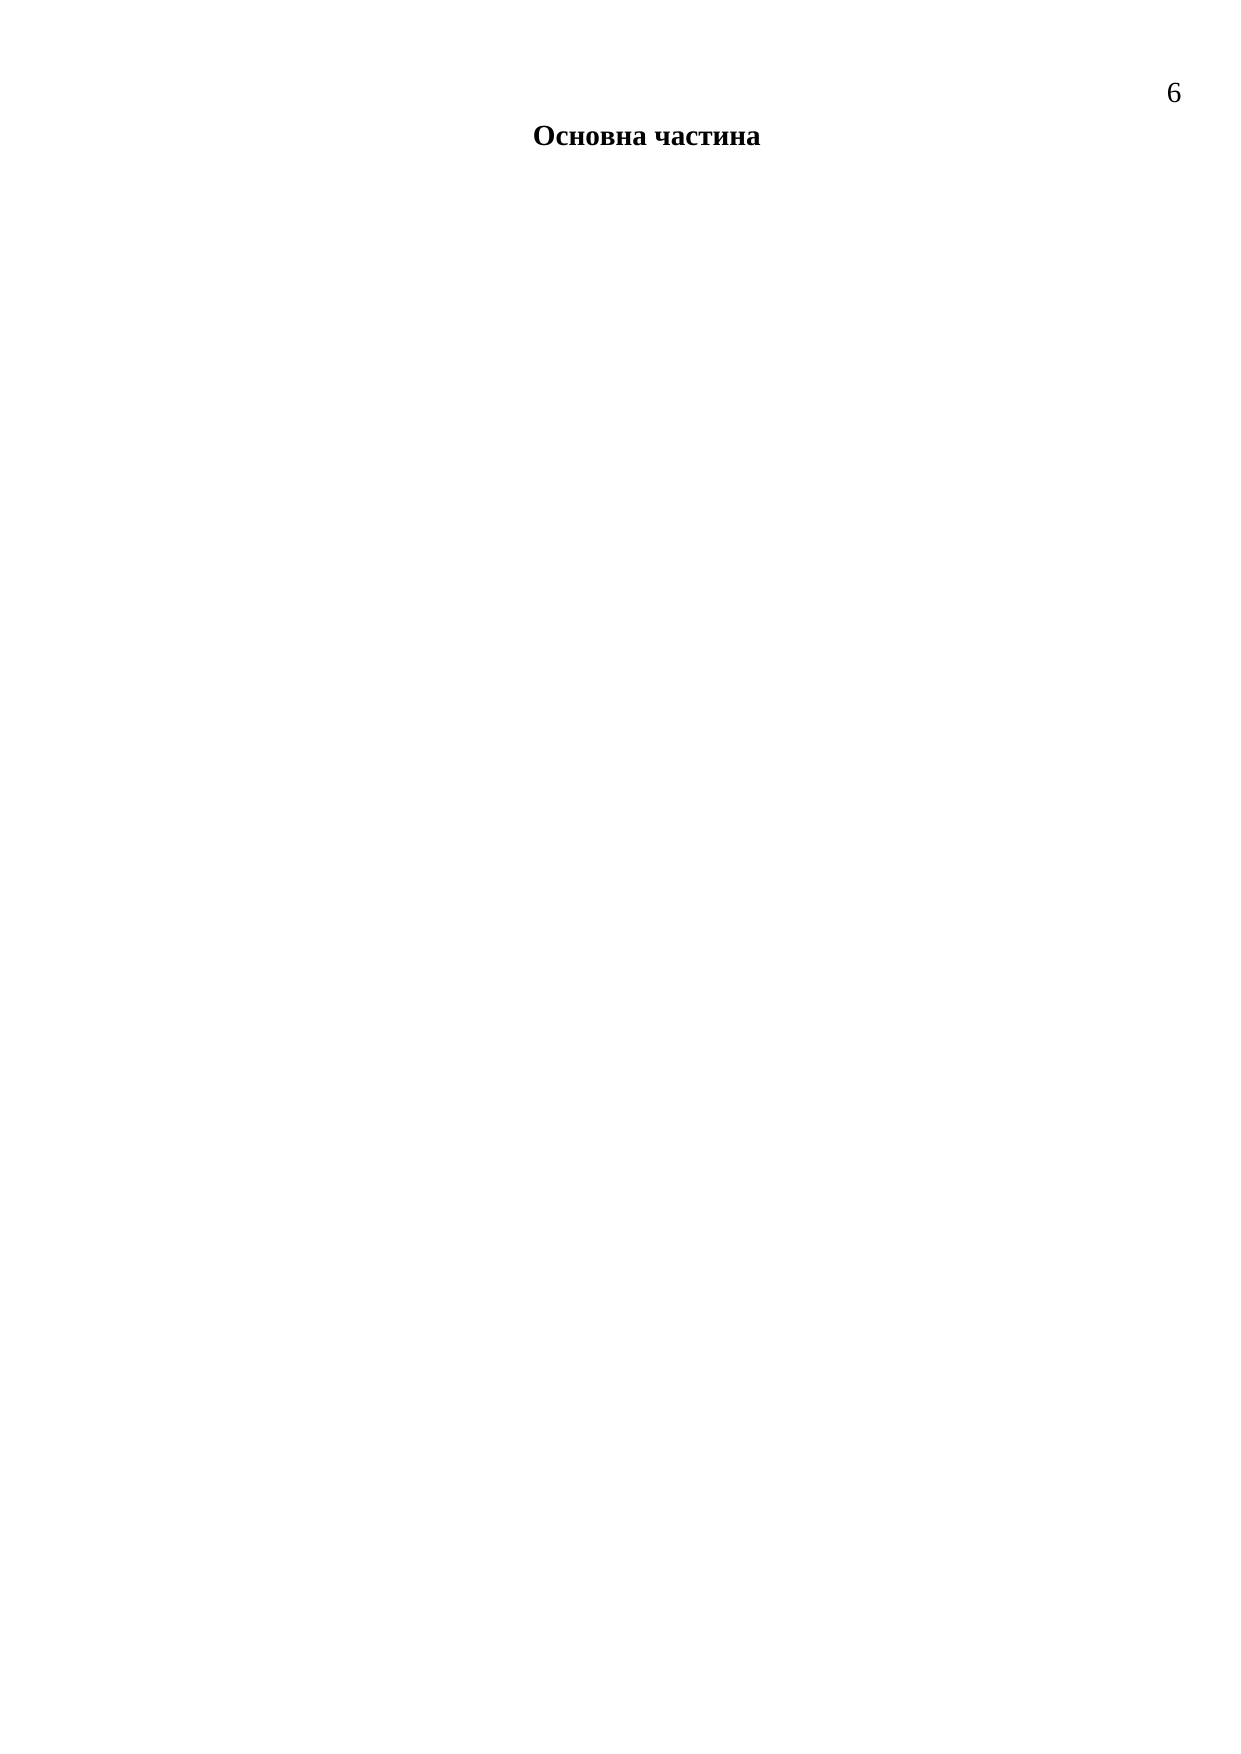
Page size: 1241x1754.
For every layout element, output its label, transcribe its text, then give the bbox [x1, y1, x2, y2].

list Основна частина [118, 118, 1175, 152]
